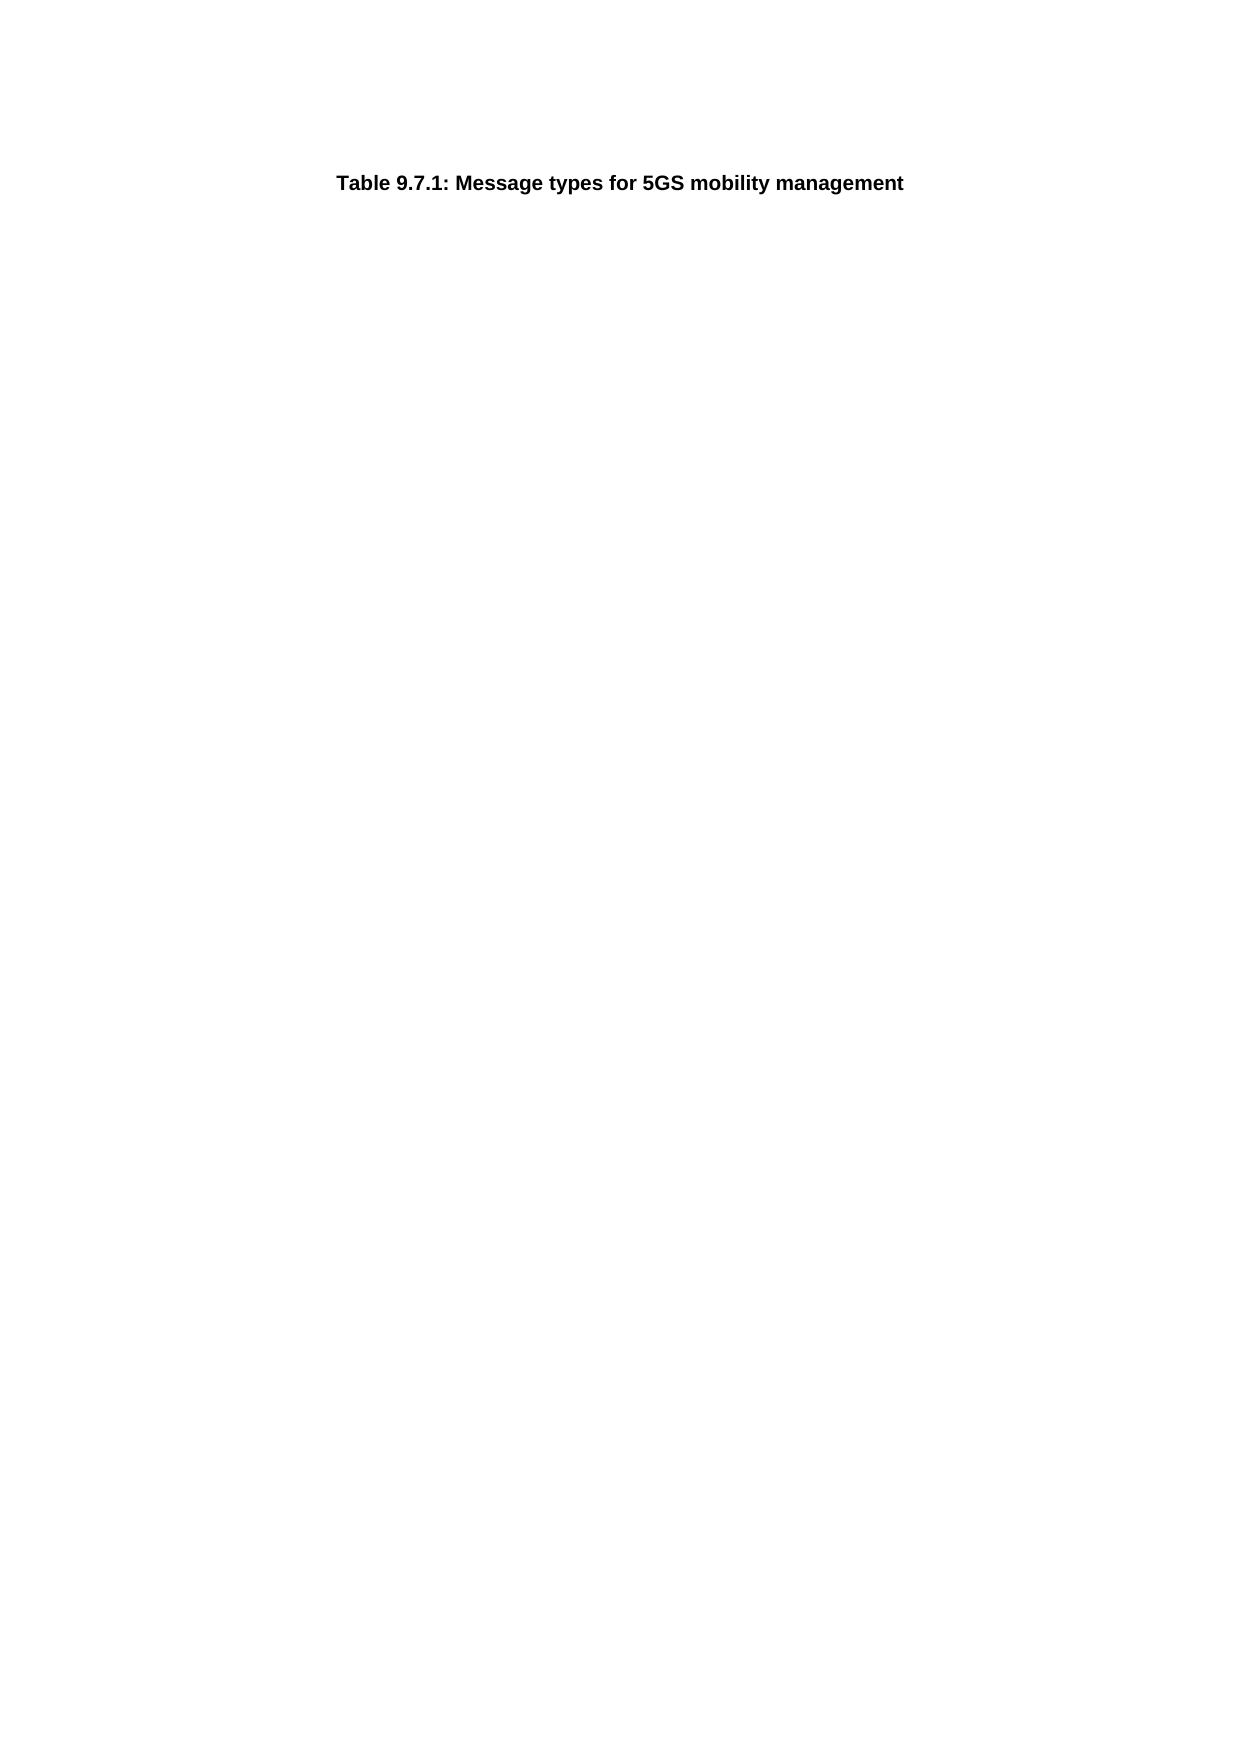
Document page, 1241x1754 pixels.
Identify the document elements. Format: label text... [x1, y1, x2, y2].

text Table 9.7.1: Message types for 5GS mobility management [187, 164, 1053, 202]
